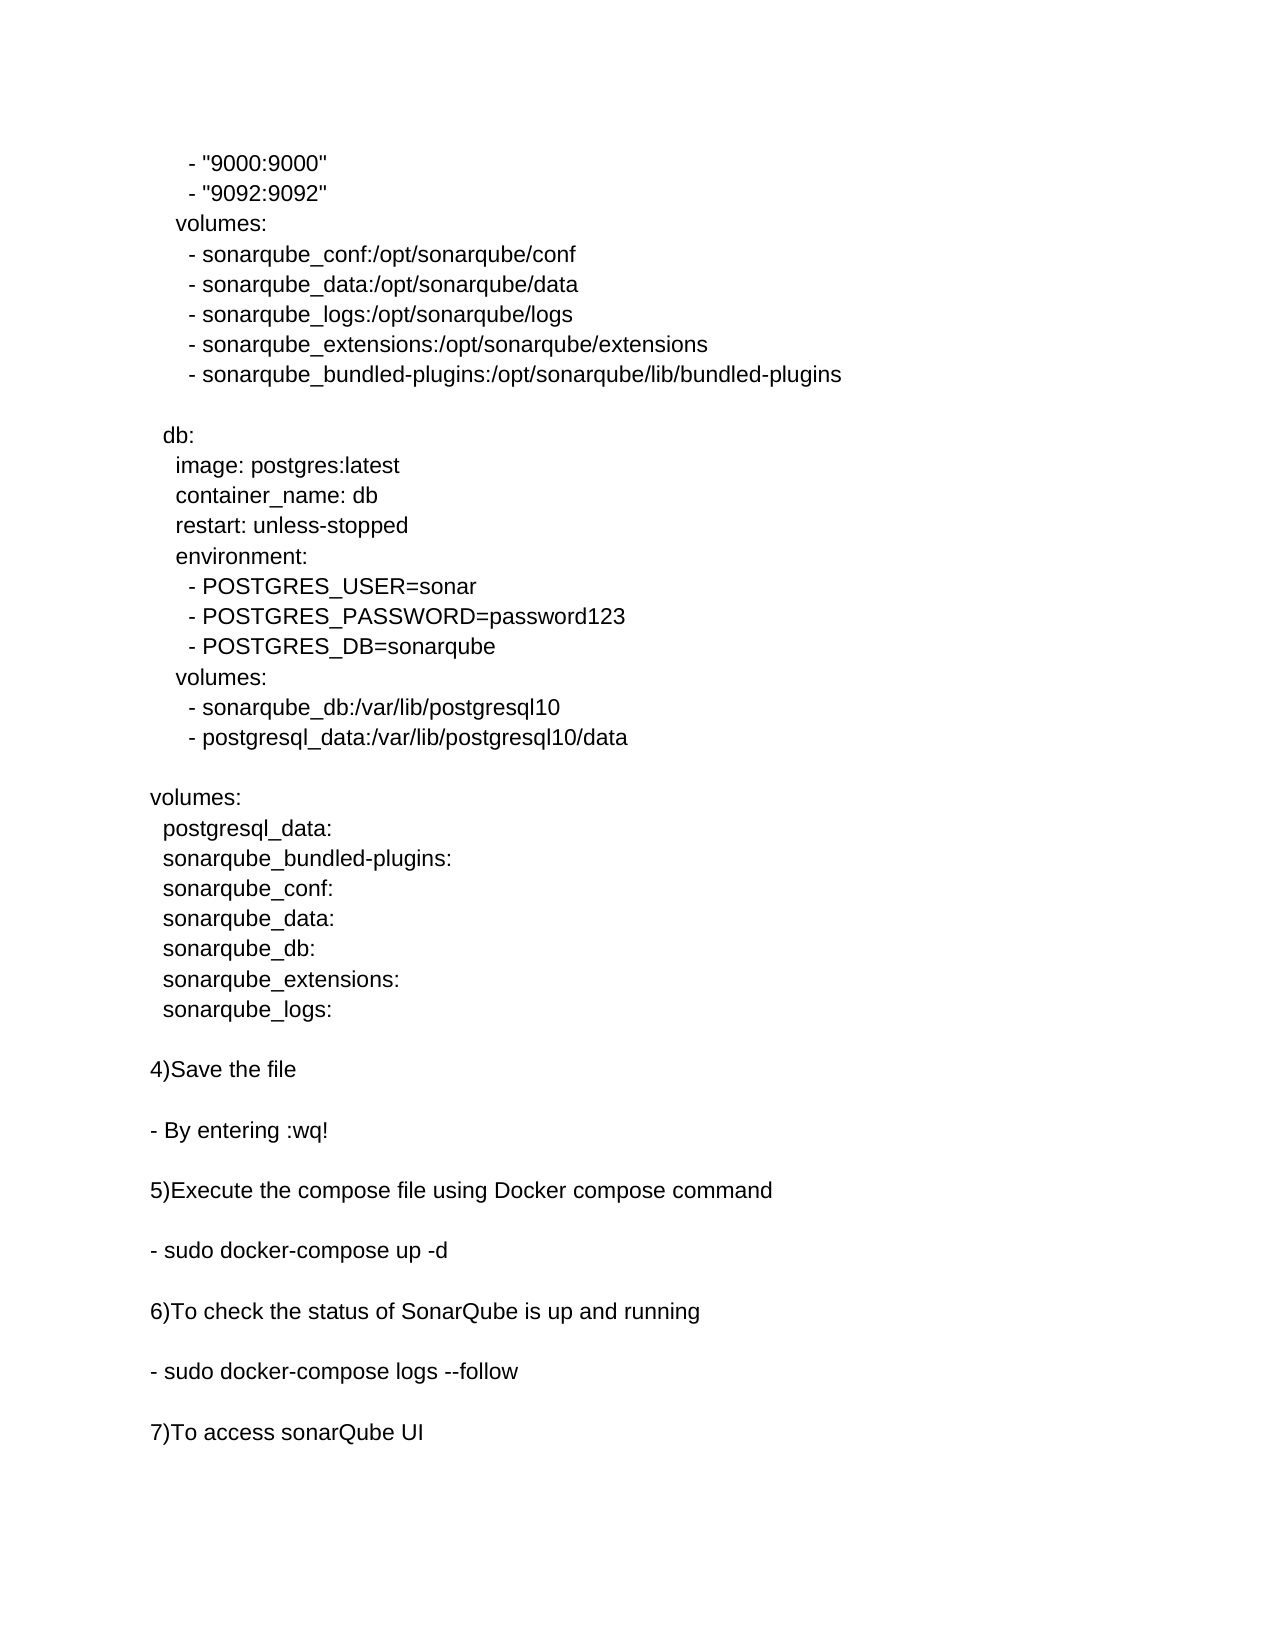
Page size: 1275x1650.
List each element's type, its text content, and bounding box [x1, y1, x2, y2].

text - sonarqube_data:/opt/sonarqube/data [150, 271, 1125, 297]
text restart: unless-stopped [150, 512, 1125, 539]
text - sonarqube_conf:/opt/sonarqube/conf [150, 241, 1125, 267]
text image: postgres:latest [150, 452, 1125, 478]
text sonarqube_bundled-plugins: [150, 845, 1125, 871]
text sonarqube_extensions: [150, 966, 1125, 992]
text 4)Save the file [150, 1056, 1125, 1083]
text postgresql_data: [150, 814, 1125, 841]
text 6)To check the status of SonarQube is up and running [150, 1298, 1125, 1324]
text sonarqube_db: [150, 935, 1125, 962]
text - "9092:9092" [150, 180, 1125, 207]
text - sonarqube_db:/var/lib/postgresql10 [150, 694, 1125, 720]
text - sudo docker-compose logs --follow [150, 1358, 1125, 1385]
text - postgresql_data:/var/lib/postgresql10/data [150, 724, 1125, 750]
text - POSTGRES_PASSWORD=password123 [150, 603, 1125, 629]
text volumes: [150, 784, 1125, 811]
text - sonarqube_extensions:/opt/sonarqube/extensions [150, 331, 1125, 358]
text sonarqube_data: [150, 905, 1125, 932]
text - sonarqube_logs:/opt/sonarqube/logs [150, 301, 1125, 327]
text - POSTGRES_USER=sonar [150, 573, 1125, 599]
text volumes: [150, 210, 1125, 237]
text db: [150, 422, 1125, 448]
text volumes: [150, 663, 1125, 690]
text 5)Execute the compose file using Docker compose command [150, 1177, 1125, 1203]
text sonarqube_conf: [150, 875, 1125, 901]
text 7)To access sonarQube UI [150, 1419, 1125, 1445]
text - "9000:9000" [150, 150, 1125, 176]
text sonarqube_logs: [150, 996, 1125, 1022]
text - By entering :wq! [150, 1117, 1125, 1143]
text environment: [150, 543, 1125, 569]
text - POSTGRES_DB=sonarqube [150, 633, 1125, 660]
text - sonarqube_bundled-plugins:/opt/sonarqube/lib/bundled-plugins [150, 361, 1125, 388]
text container_name: db [150, 482, 1125, 509]
text - sudo docker-compose up -d [150, 1237, 1125, 1264]
